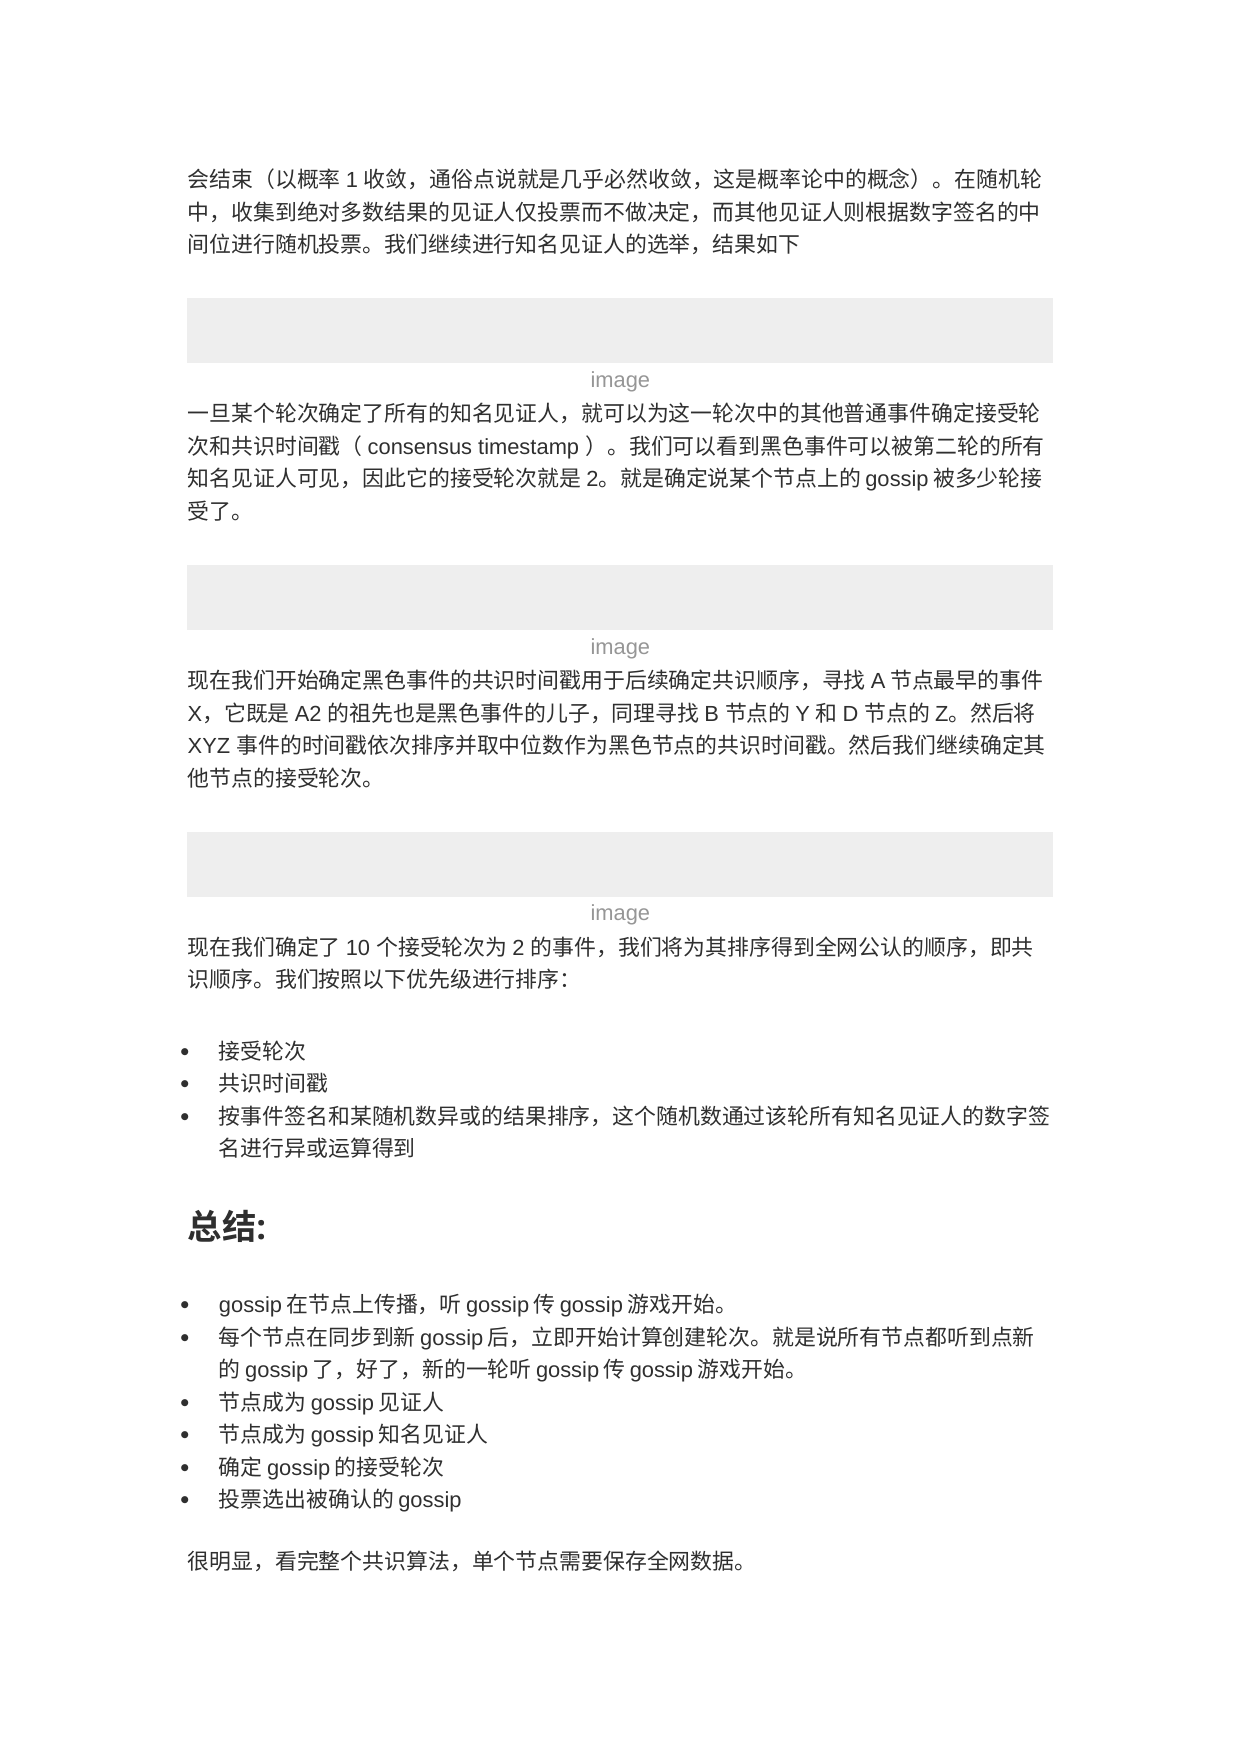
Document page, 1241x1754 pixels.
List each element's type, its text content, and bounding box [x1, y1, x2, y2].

text image [187, 363, 1053, 396]
text 总结: [187, 1192, 1053, 1257]
list 接受轮次 [181, 1033, 1053, 1066]
list 共识时间戳 [181, 1066, 1053, 1098]
list 每个节点在同步到新gossip后，立即开始计算创建轮次。就是说所有节点都听到点新的gossip了，好了，新的一轮听gossip传gossip游戏开始。 [181, 1319, 1053, 1384]
list 节点成为gossip见证人 [181, 1384, 1053, 1417]
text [187, 162, 1053, 259]
text 现在我们开始确定黑色事件的共识时间戳用于后续确定共识顺序，寻找 A 节点最早的事件 X，它既是 A2 的祖先也是黑色事件的儿子，同理寻找 B 节点的 Y 和 D 节点的 Z。然后将 XYZ 事件的时间戳依次排序并取中位数作为黑色节点的共识时间戳。然后我们继续确定其他节点的接受轮次。 [187, 663, 1053, 793]
list 确定gossip的接受轮次 [181, 1449, 1053, 1482]
text image [187, 897, 1053, 929]
text 现在我们确定了 10 个接受轮次为 2 的事件，我们将为其排序得到全网公认的顺序，即共识顺序。我们按照以下优先级进行排序： [187, 929, 1053, 994]
text 一旦某个轮次确定了所有的知名见证人，就可以为这一轮次中的其他普通事件确定接受轮次和共识时间戳（ consensus timestamp ）。我们可以看到黑色事件可以被第二轮的所有知名见证人可见，因此它的接受轮次就是 2。就是确定说某个节点上的gossip被多少轮接受了。 [187, 396, 1053, 526]
list 节点成为gossip知名见证人 [181, 1417, 1053, 1449]
list 按事件签名和某随机数异或的结果排序，这个随机数通过该轮所有知名见证人的数字签名进行异或运算得到 [181, 1098, 1053, 1163]
text image [187, 630, 1053, 663]
text 很明显，看完整个共识算法，单个节点需要保存全网数据。 [187, 1543, 1053, 1576]
list 投票选出被确认的gossip [181, 1482, 1053, 1514]
list gossip在节点上传播，听gossip传gossip游戏开始。 [181, 1287, 1053, 1319]
